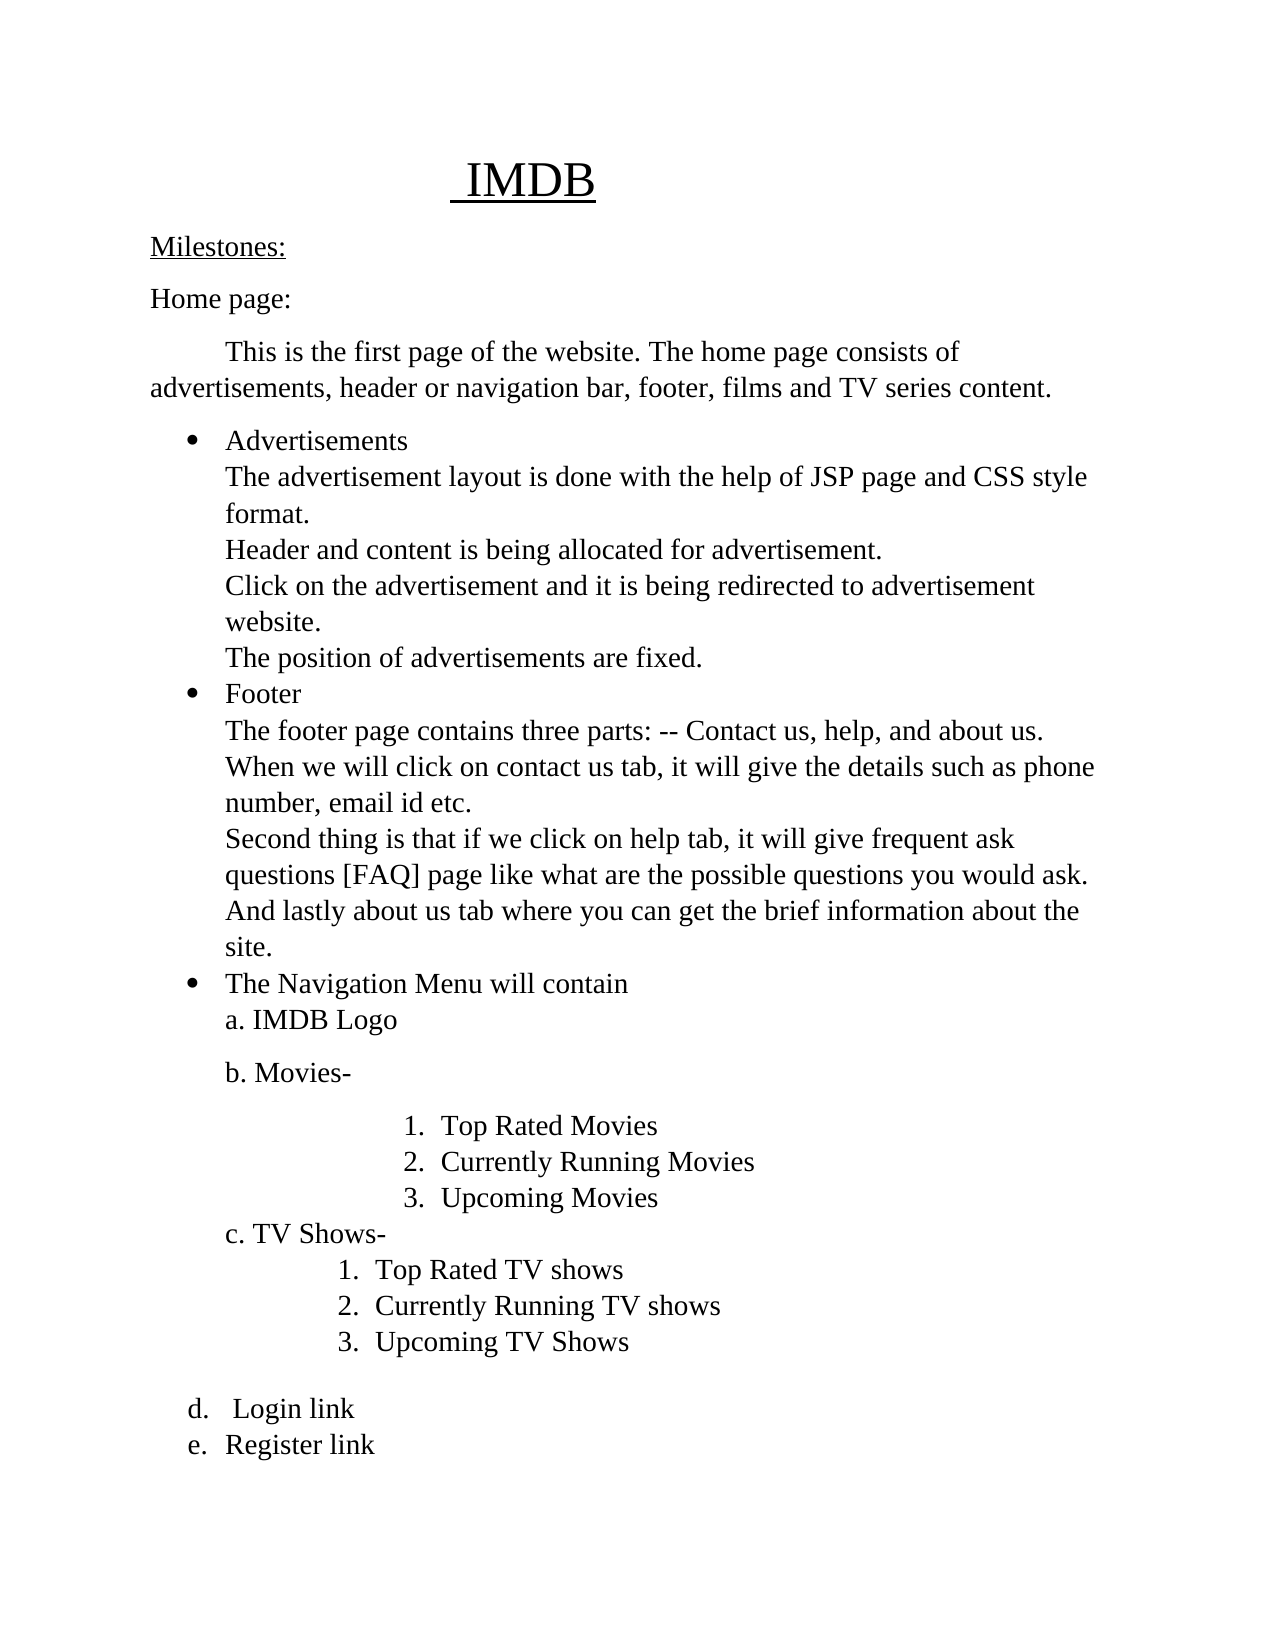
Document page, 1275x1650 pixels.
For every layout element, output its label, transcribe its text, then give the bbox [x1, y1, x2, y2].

list Click on the advertisement and it is being redirected to advertisement website. [225, 568, 1125, 638]
text IMDB [150, 150, 1125, 207]
list And lastly about us tab where you can get the brief information about the site. [225, 893, 1125, 963]
list Currently Running TV shows [337, 1288, 1125, 1322]
text b. Movies- [150, 1055, 1125, 1088]
list The position of advertisements are fixed. [225, 640, 1125, 674]
list Login link [187, 1391, 1125, 1425]
list Register link [187, 1427, 1125, 1461]
list Upcoming TV Shows [337, 1324, 1125, 1358]
list The advertisement layout is done with the help of JSP page and CSS style format. [225, 459, 1125, 529]
text Milestones: [150, 229, 1125, 262]
text Home page: [150, 282, 1125, 315]
list Top Rated TV shows [337, 1252, 1125, 1286]
list Second thing is that if we click on help tab, it will give frequent ask questions [FAQ] page like what are the possible questions you would ask. [225, 821, 1125, 891]
list c. TV Shows- [225, 1216, 1125, 1249]
list Header and content is being allocated for advertisement. [225, 532, 1125, 565]
list Advertisements [187, 423, 1125, 457]
list a. IMDB Logo [225, 1002, 1125, 1036]
text This is the first page of the website. The home page consists of advertisements, header or navigation bar, footer, films and TV series content. [150, 334, 1125, 404]
list When we will click on contact us tab, it will give the details such as phone number, email id etc. [225, 749, 1125, 818]
list Currently Running Movies [403, 1144, 1125, 1177]
list Upcoming Movies [403, 1180, 1125, 1213]
list The Navigation Menu will contain [187, 966, 1125, 999]
list The footer page contains three parts: -- Contact us, help, and about us. [225, 713, 1125, 746]
list Footer [187, 676, 1125, 710]
list Top Rated Movies [403, 1108, 1125, 1141]
